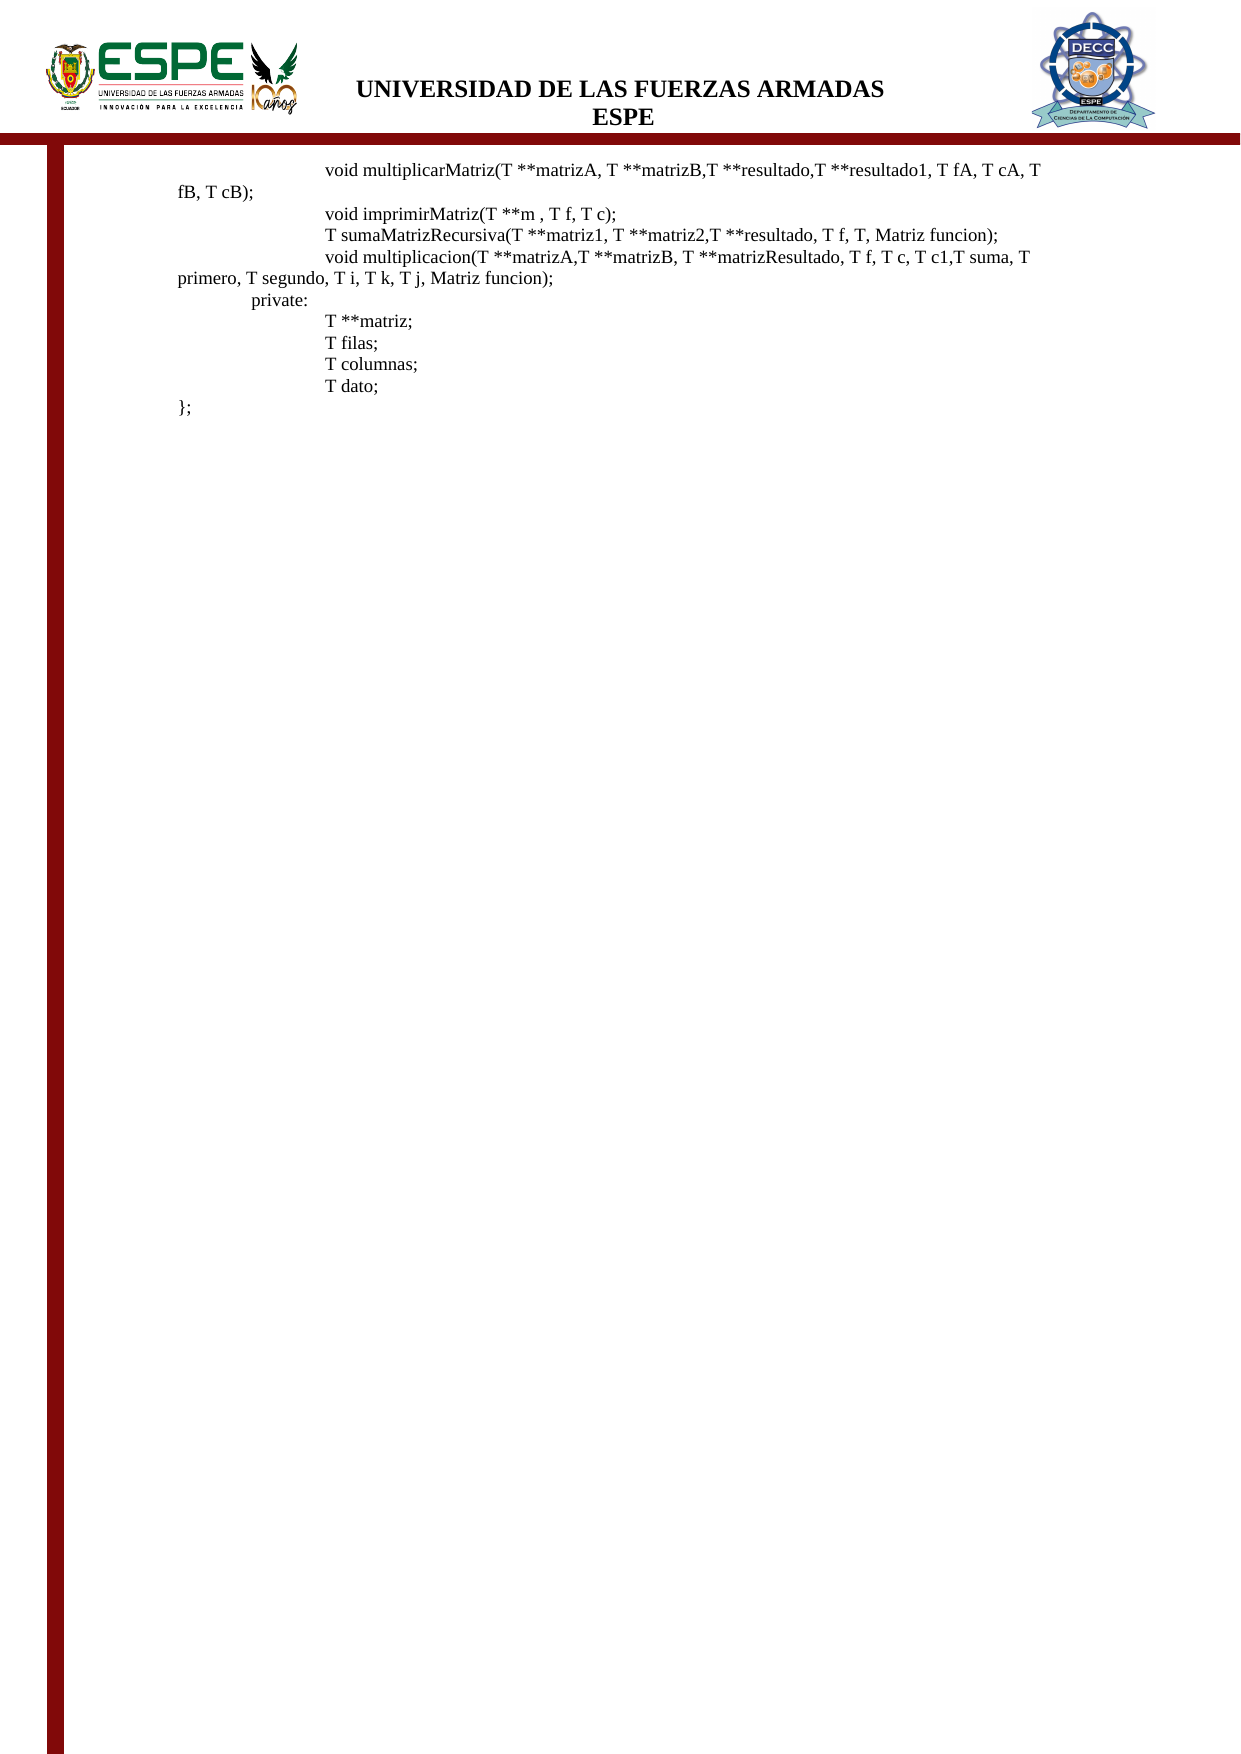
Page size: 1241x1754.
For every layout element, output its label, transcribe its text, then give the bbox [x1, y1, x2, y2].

text T columnas; [177, 353, 1063, 375]
text T **matriz; [177, 310, 1063, 332]
text void multiplicacion(T **matrizA,T **matrizB, T **matrizResultado, T f, T c, T c1,T suma, T primero, T segundo, T i, T k, T j, Matriz funcion); [177, 246, 1063, 289]
text void imprimirMatriz(T **m , T f, T c); [177, 202, 1063, 224]
text void multiplicarMatriz(T **matrizA, T **matrizB,T **resultado,T **resultado1, T fA, T cA, T fB, T cB); [177, 159, 1063, 202]
text }; [177, 396, 1063, 418]
text T sumaMatrizRecursiva(T **matriz1, T **matriz2,T **resultado, T f, T, Matriz funcion); [177, 224, 1063, 246]
text private: [177, 289, 1063, 310]
picture [1031, 7, 1156, 131]
text T filas; [177, 332, 1063, 353]
text T dato; [177, 375, 1063, 396]
picture [41, 36, 304, 120]
